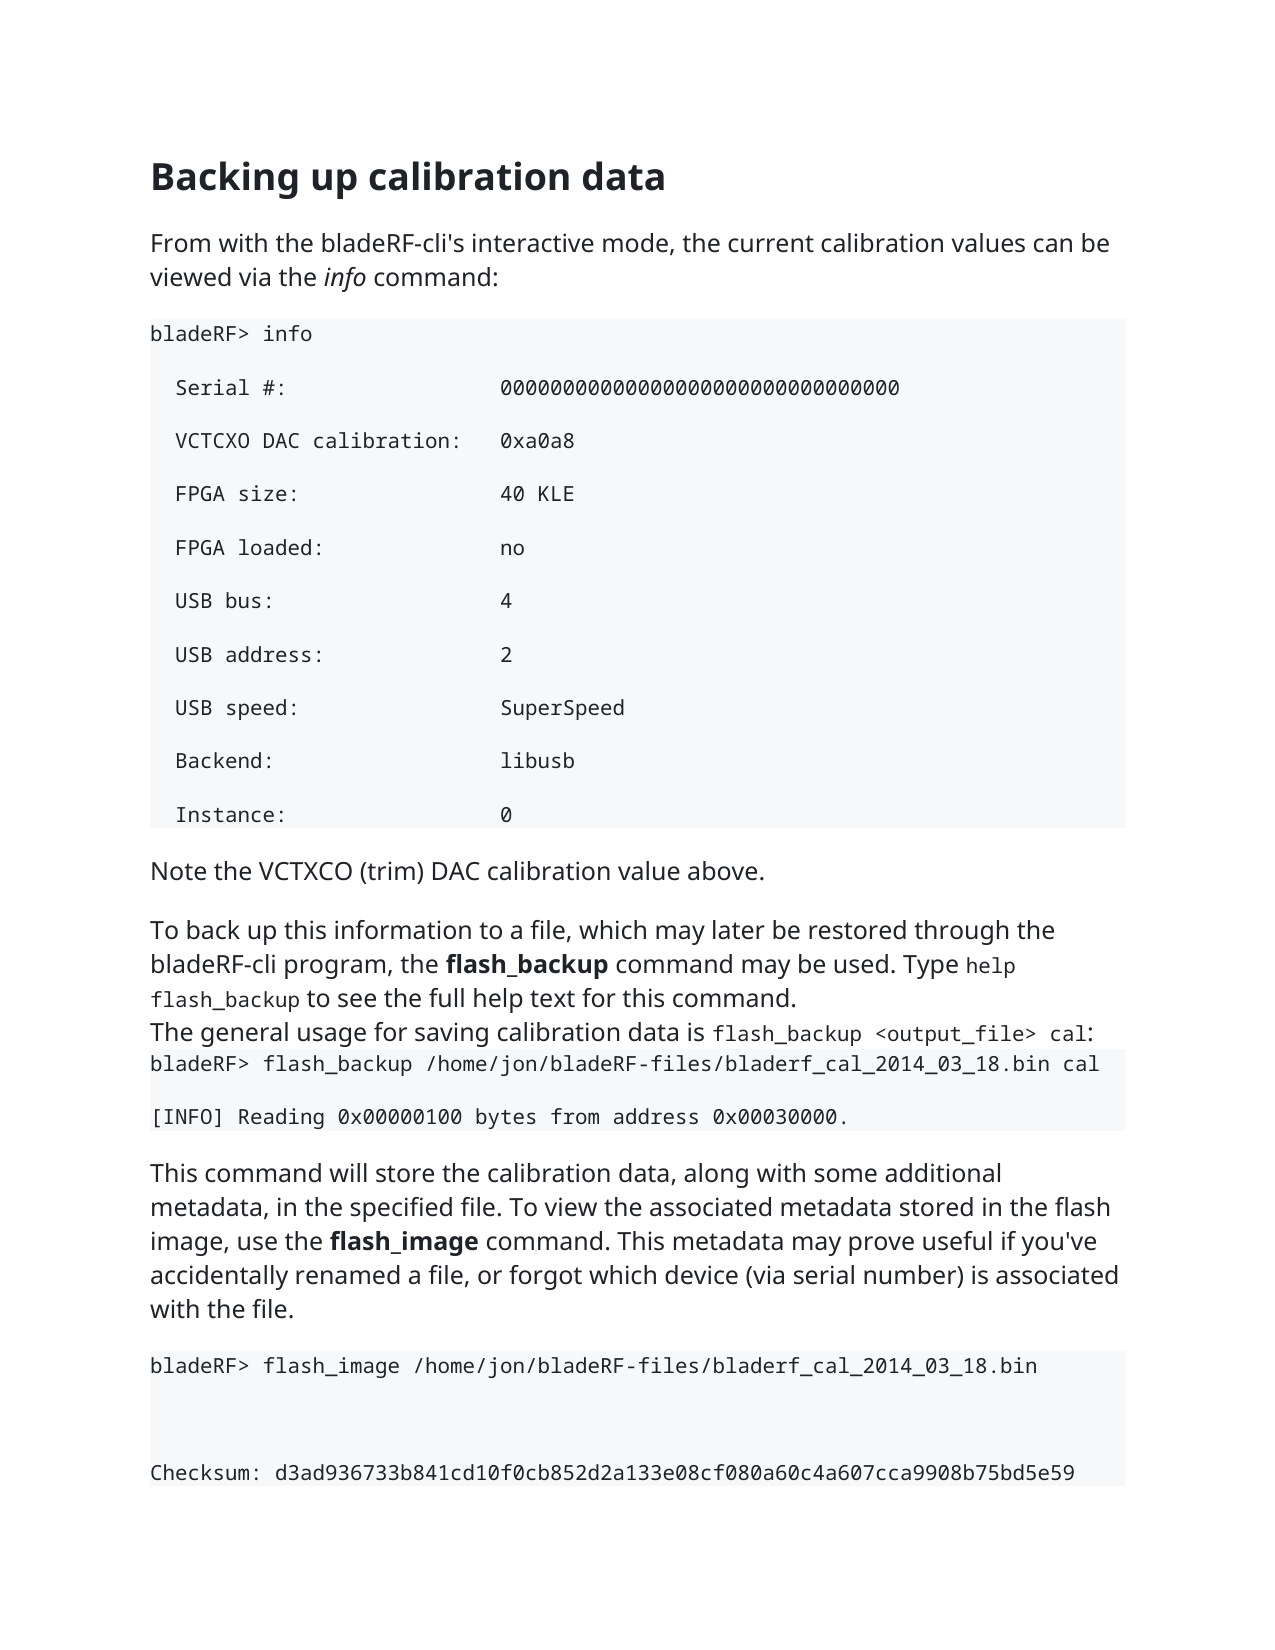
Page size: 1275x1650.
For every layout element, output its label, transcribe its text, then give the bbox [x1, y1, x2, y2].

text bladeRF> flash_backup /home/jon/bladeRF-files/bladerf_cal_2014_03_18.bin cal [150, 1049, 1125, 1077]
text From with the bladeRF-cli's interactive mode, the current calibration values can be viewed via the info command: [150, 226, 1125, 294]
text bladeRF> info [150, 319, 1125, 348]
text To back up this information to a file, which may later be restored through the bladeRF-cli program, the flash_backup command may be used. Type help flash_backup to see the full help text for this command. [150, 913, 1125, 1015]
text USB address: 2 [150, 640, 1125, 668]
subtitle Backing up calibration data [150, 150, 1125, 201]
text This command will store the calibration data, along with some additional metadata, in the specified file. To view the associated metadata stored in the flash image, use the flash_image command. This metadata may prove useful if you've accidentally renamed a file, or forgot which device (via serial number) is associated with the file. [150, 1156, 1125, 1326]
text USB speed: SuperSpeed [150, 693, 1125, 722]
text Note the VCTXCO (trim) DAC calibration value above. [150, 853, 1125, 888]
text Instance: 0 [150, 800, 1125, 828]
text bladeRF> flash_image /home/jon/bladeRF-files/bladerf_cal_2014_03_18.bin [150, 1351, 1125, 1379]
text VCTCXO DAC calibration: 0xa0a8 [150, 426, 1125, 454]
text Serial #: 00000000000000000000000000000000 [150, 373, 1125, 401]
text Checksum: d3ad936733b841cd10f0cb852d2a133e08cf080a60c4a607cca9908b75bd5e59 [150, 1458, 1125, 1486]
text FPGA size: 40 KLE [150, 479, 1125, 508]
text [INFO] Reading 0x00000100 bytes from address 0x00030000. [150, 1102, 1125, 1131]
text USB bus: 4 [150, 586, 1125, 615]
text The general usage for saving calibration data is flash_backup <output_file> cal: [150, 1015, 1125, 1049]
text FPGA loaded: no [150, 533, 1125, 561]
text Backend: libusb [150, 747, 1125, 775]
